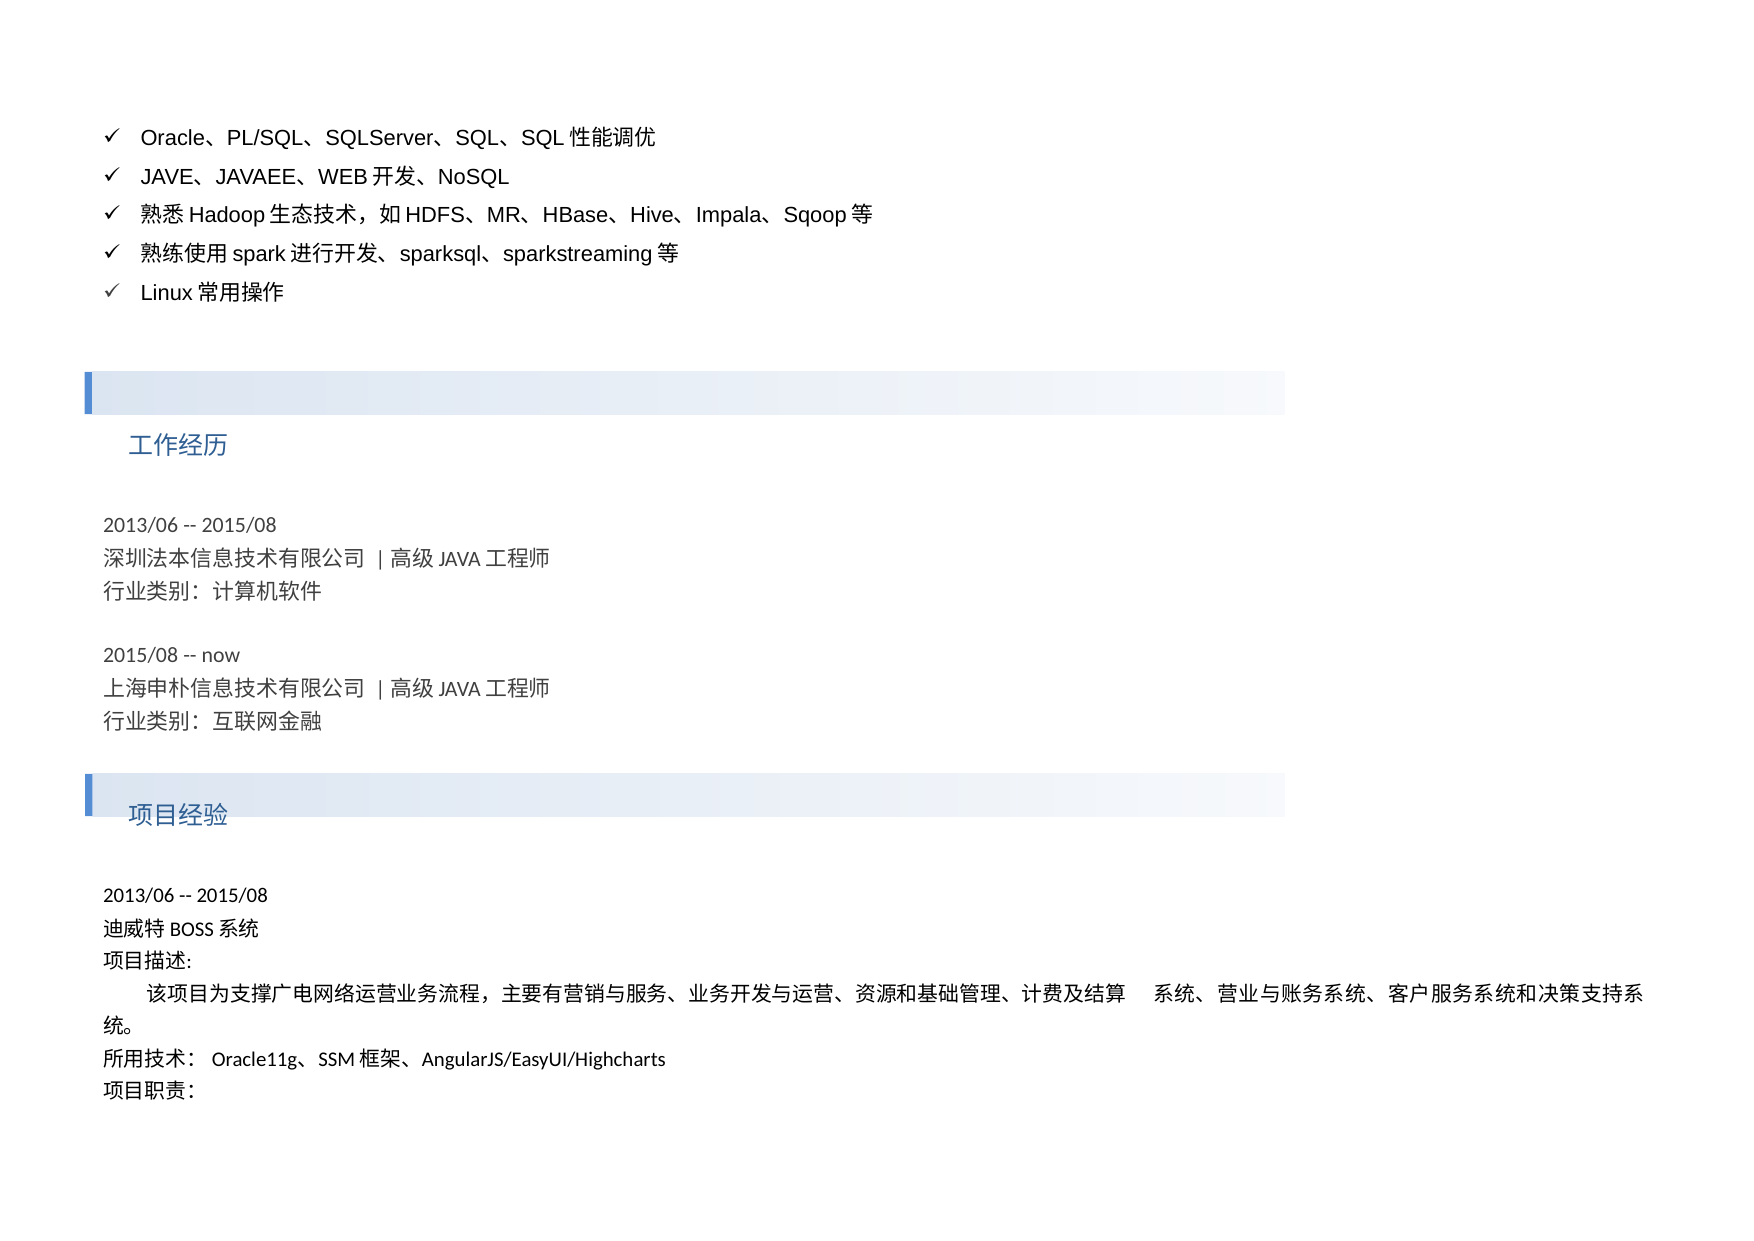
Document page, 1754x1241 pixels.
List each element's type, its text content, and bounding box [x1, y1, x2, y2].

text 项目经验 [103, 781, 1645, 846]
text 行业类别：计算机软件 [103, 573, 1645, 606]
text 项目描述: [103, 943, 1645, 976]
text 项目职责： [103, 1073, 1645, 1106]
list Oracle、PL/SQL、SQLServer、SQL、SQL性能调优 [103, 119, 1645, 152]
list 熟练使用spark进行开发、sparksql、sparkstreaming等 [103, 236, 1645, 268]
text 行业类别：互联网金融 [103, 703, 1645, 736]
text 2013/06 -- 2015/08 [103, 508, 1645, 541]
list JAVE、JAVAEE、WEB开发、NoSQL [103, 158, 1645, 191]
text 上海申朴信息技术有限公司 | 高级JAVA工程师 [103, 671, 1645, 703]
text 所用技术： Oracle11g、SSM框架、AngularJS/EasyUI/Highcharts [103, 1041, 1645, 1073]
list 熟悉Hadoop生态技术，如HDFS、MR、HBase、Hive、Impala、Sqoop等 [103, 197, 1645, 229]
text 该项目为支撑广电网络运营业务流程，主要有营销与服务、业务开发与运营、资源和基础管理、计费及结算 系统、营业与账务系统、客户服务系统和决策支持系统。 [103, 976, 1645, 1041]
text 2013/06 -- 2015/08 [103, 878, 1645, 911]
text 深圳法本信息技术有限公司 | 高级JAVA工程师 [103, 541, 1645, 573]
text 工作经历 [103, 411, 1645, 476]
text 2015/08 -- now [103, 638, 1645, 671]
list Linux常用操作 [103, 274, 1645, 307]
text 迪威特BOSS系统 [103, 911, 1645, 943]
